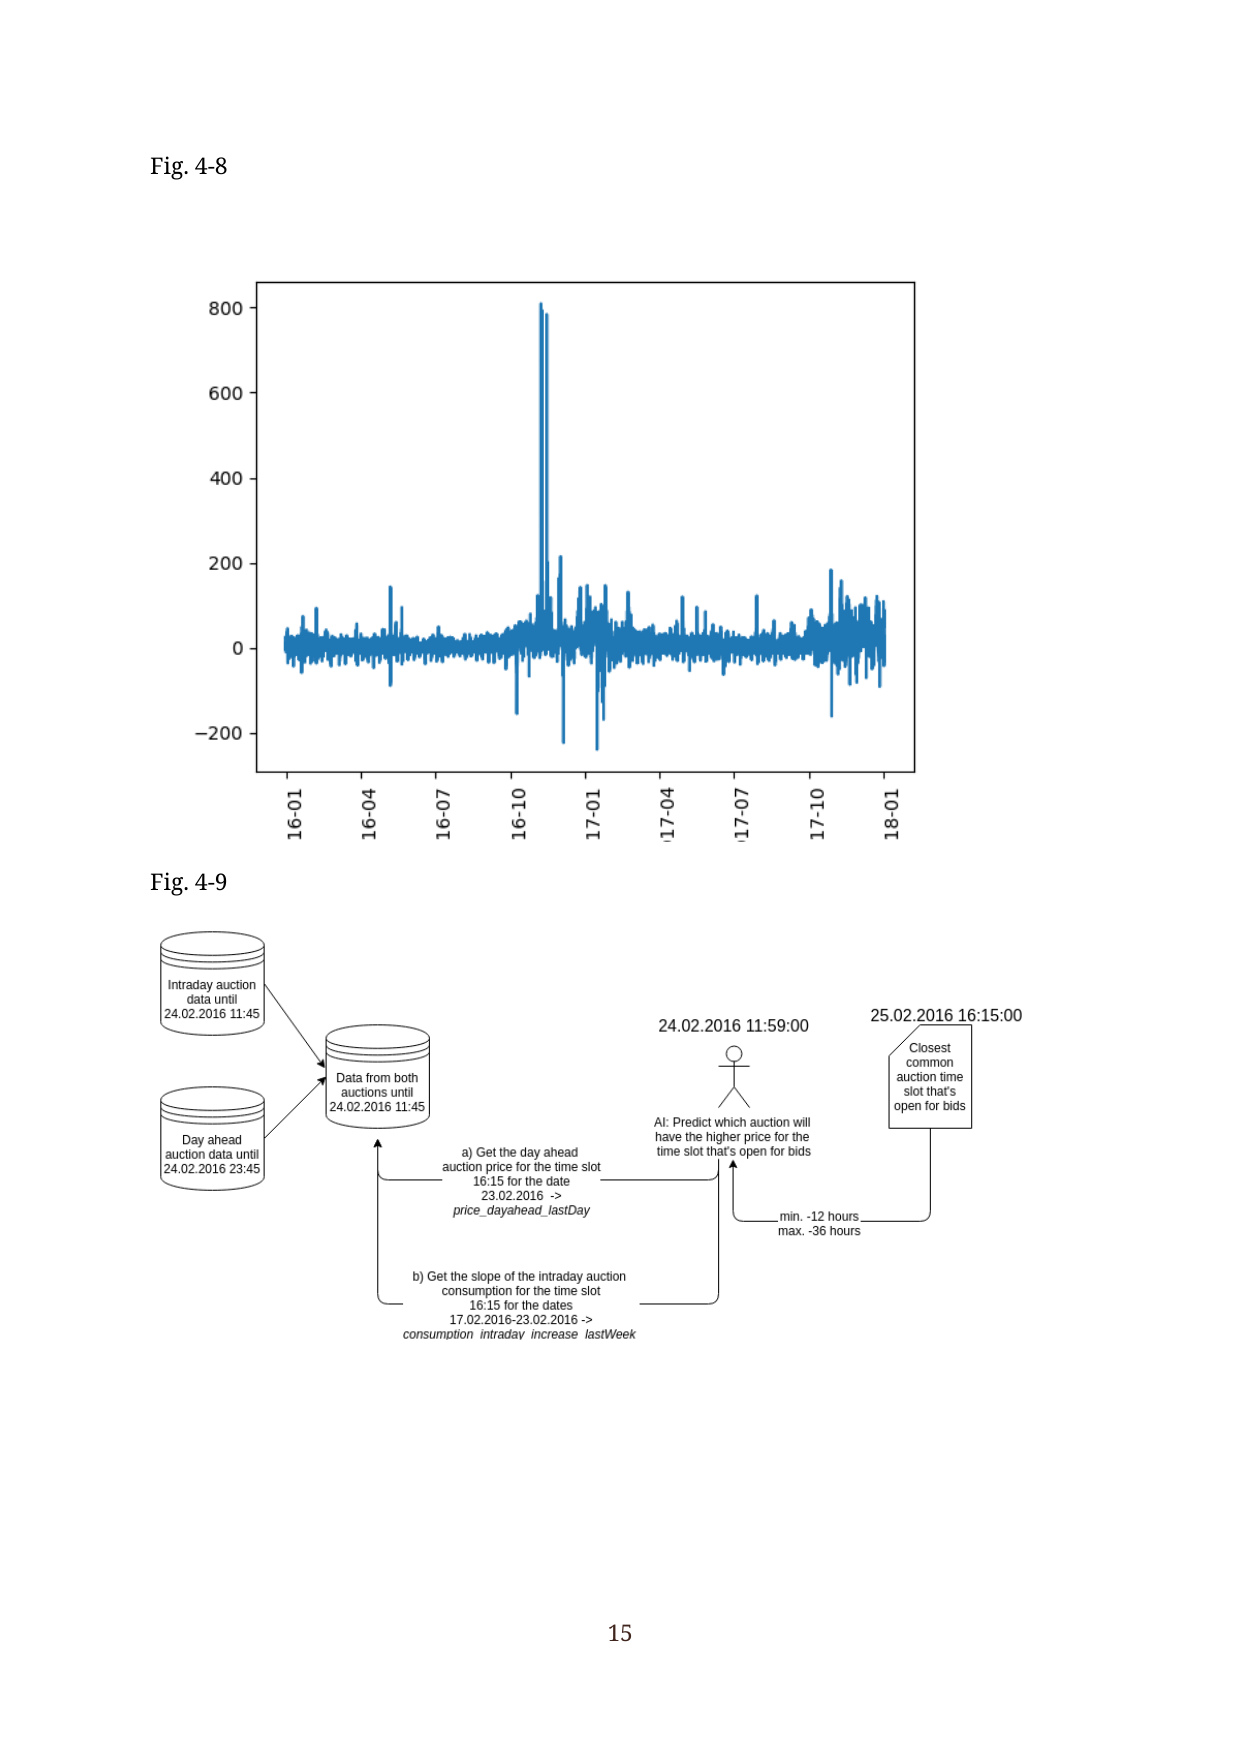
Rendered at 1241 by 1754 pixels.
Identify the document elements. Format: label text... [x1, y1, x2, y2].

picture [150, 921, 1091, 1350]
text Fig. 4-8 [150, 150, 1090, 181]
picture [150, 205, 999, 842]
text Fig. 4-9 [150, 866, 1090, 897]
